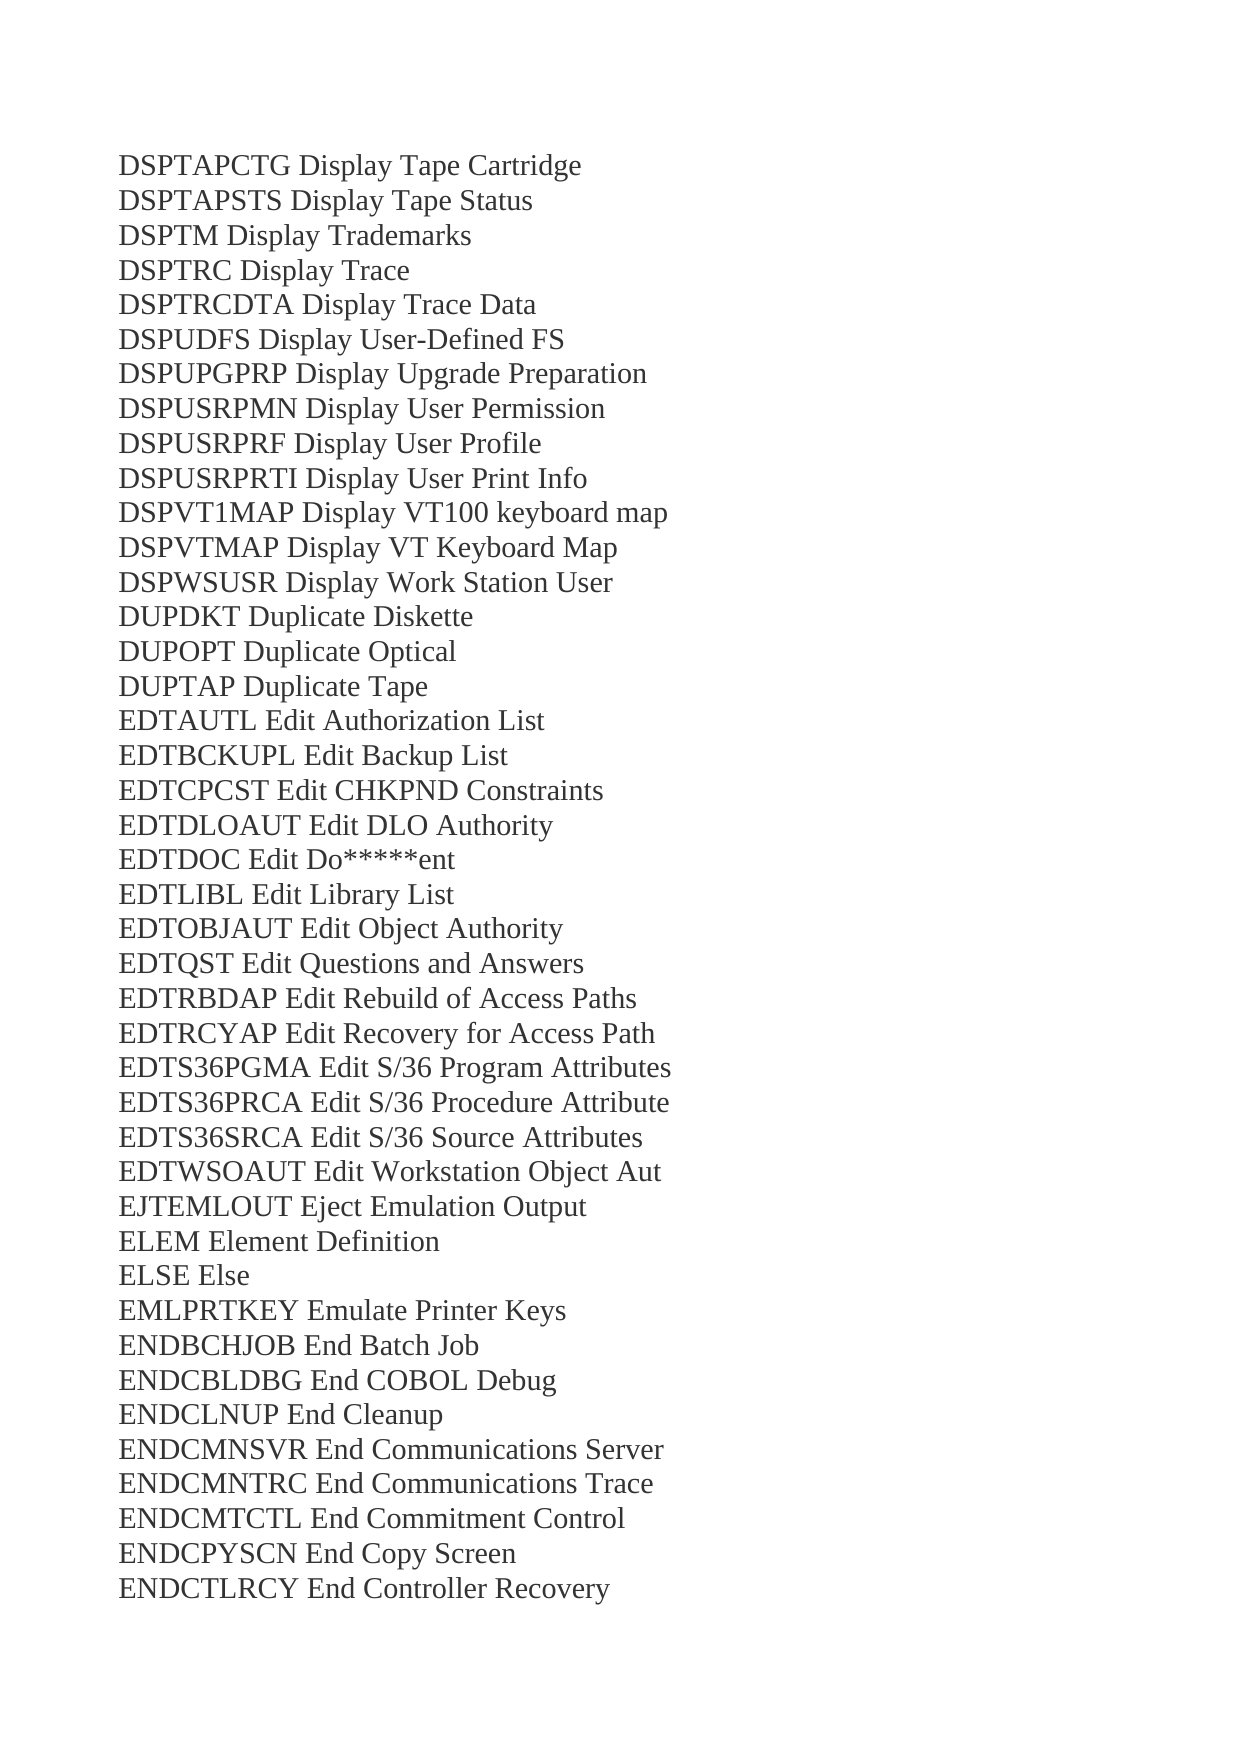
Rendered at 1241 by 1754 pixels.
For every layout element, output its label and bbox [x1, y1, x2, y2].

text [118, 148, 1122, 1604]
